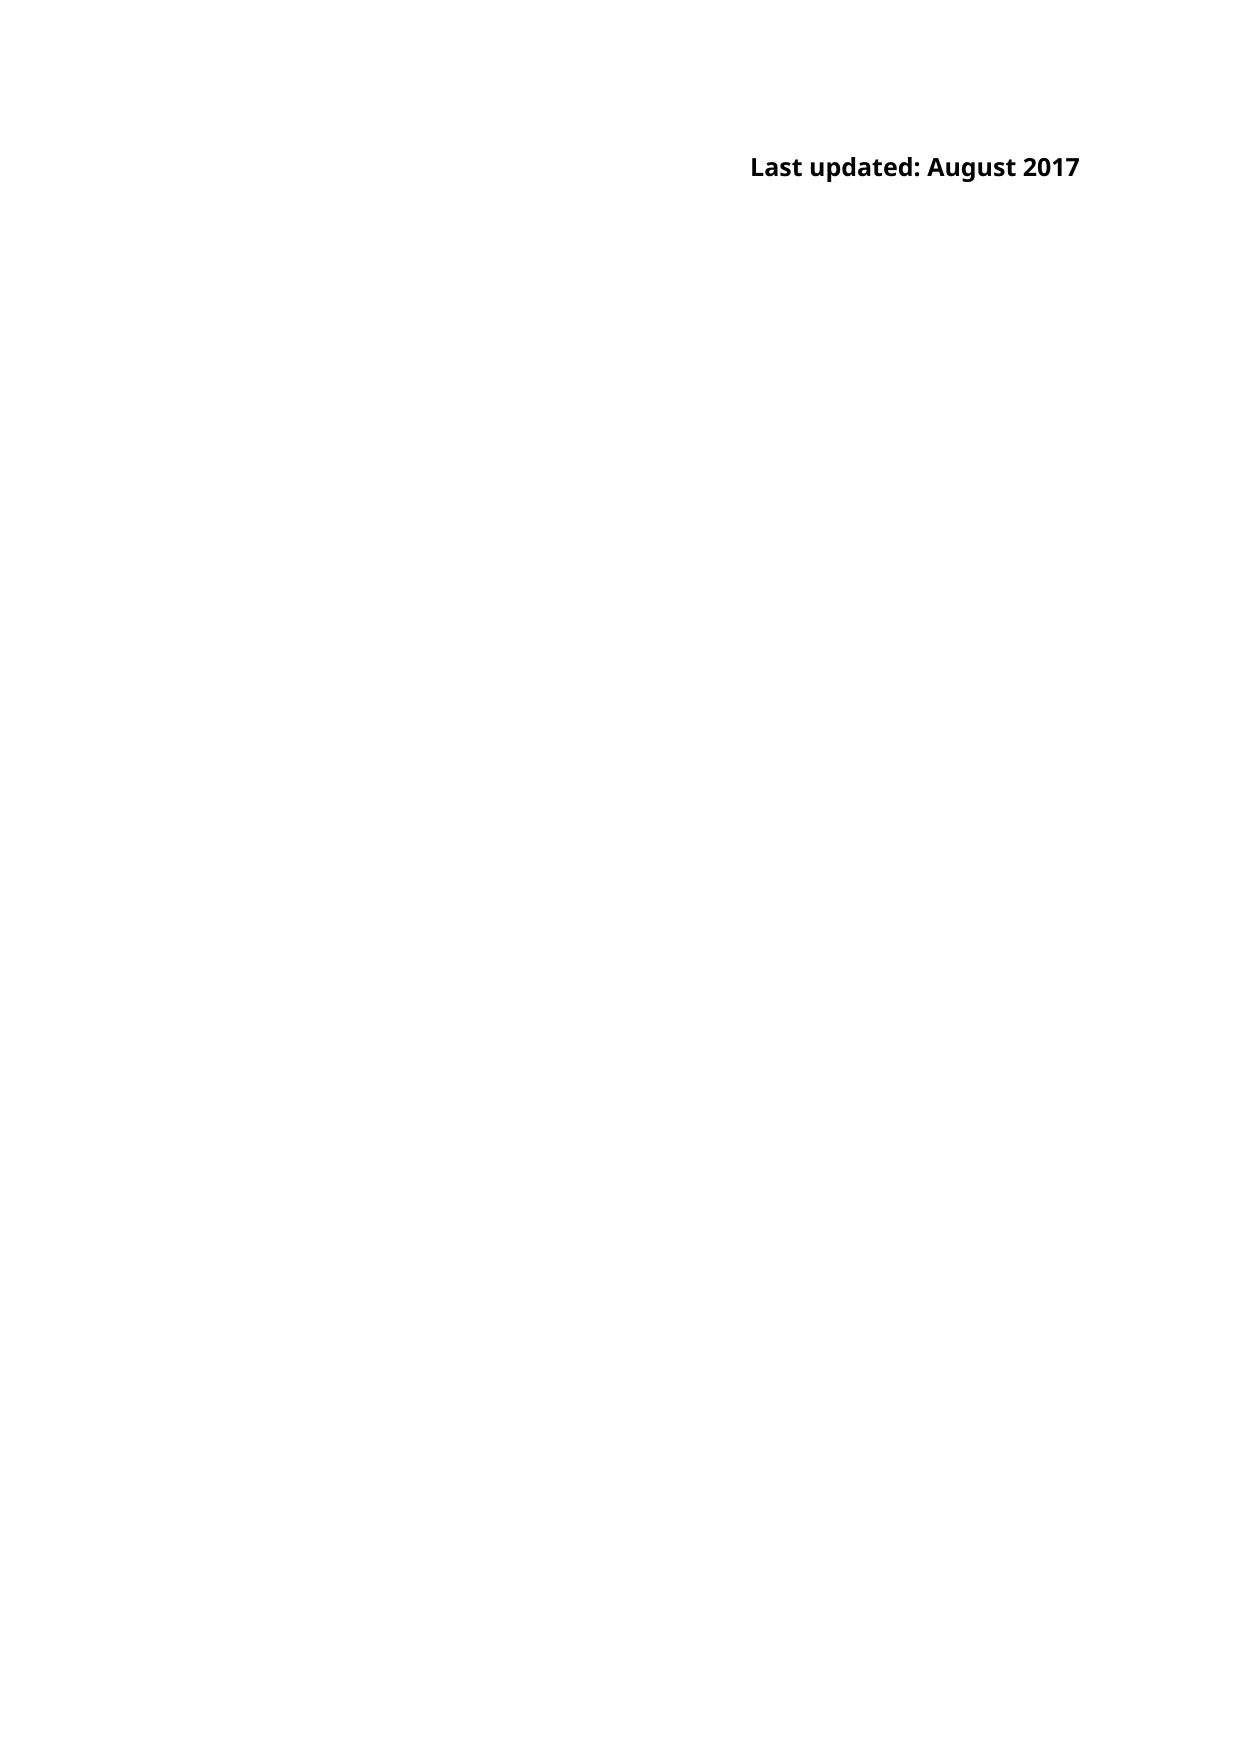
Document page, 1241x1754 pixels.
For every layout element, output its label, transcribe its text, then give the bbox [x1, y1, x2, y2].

text Last updated: August 2017 [675, 150, 1090, 184]
